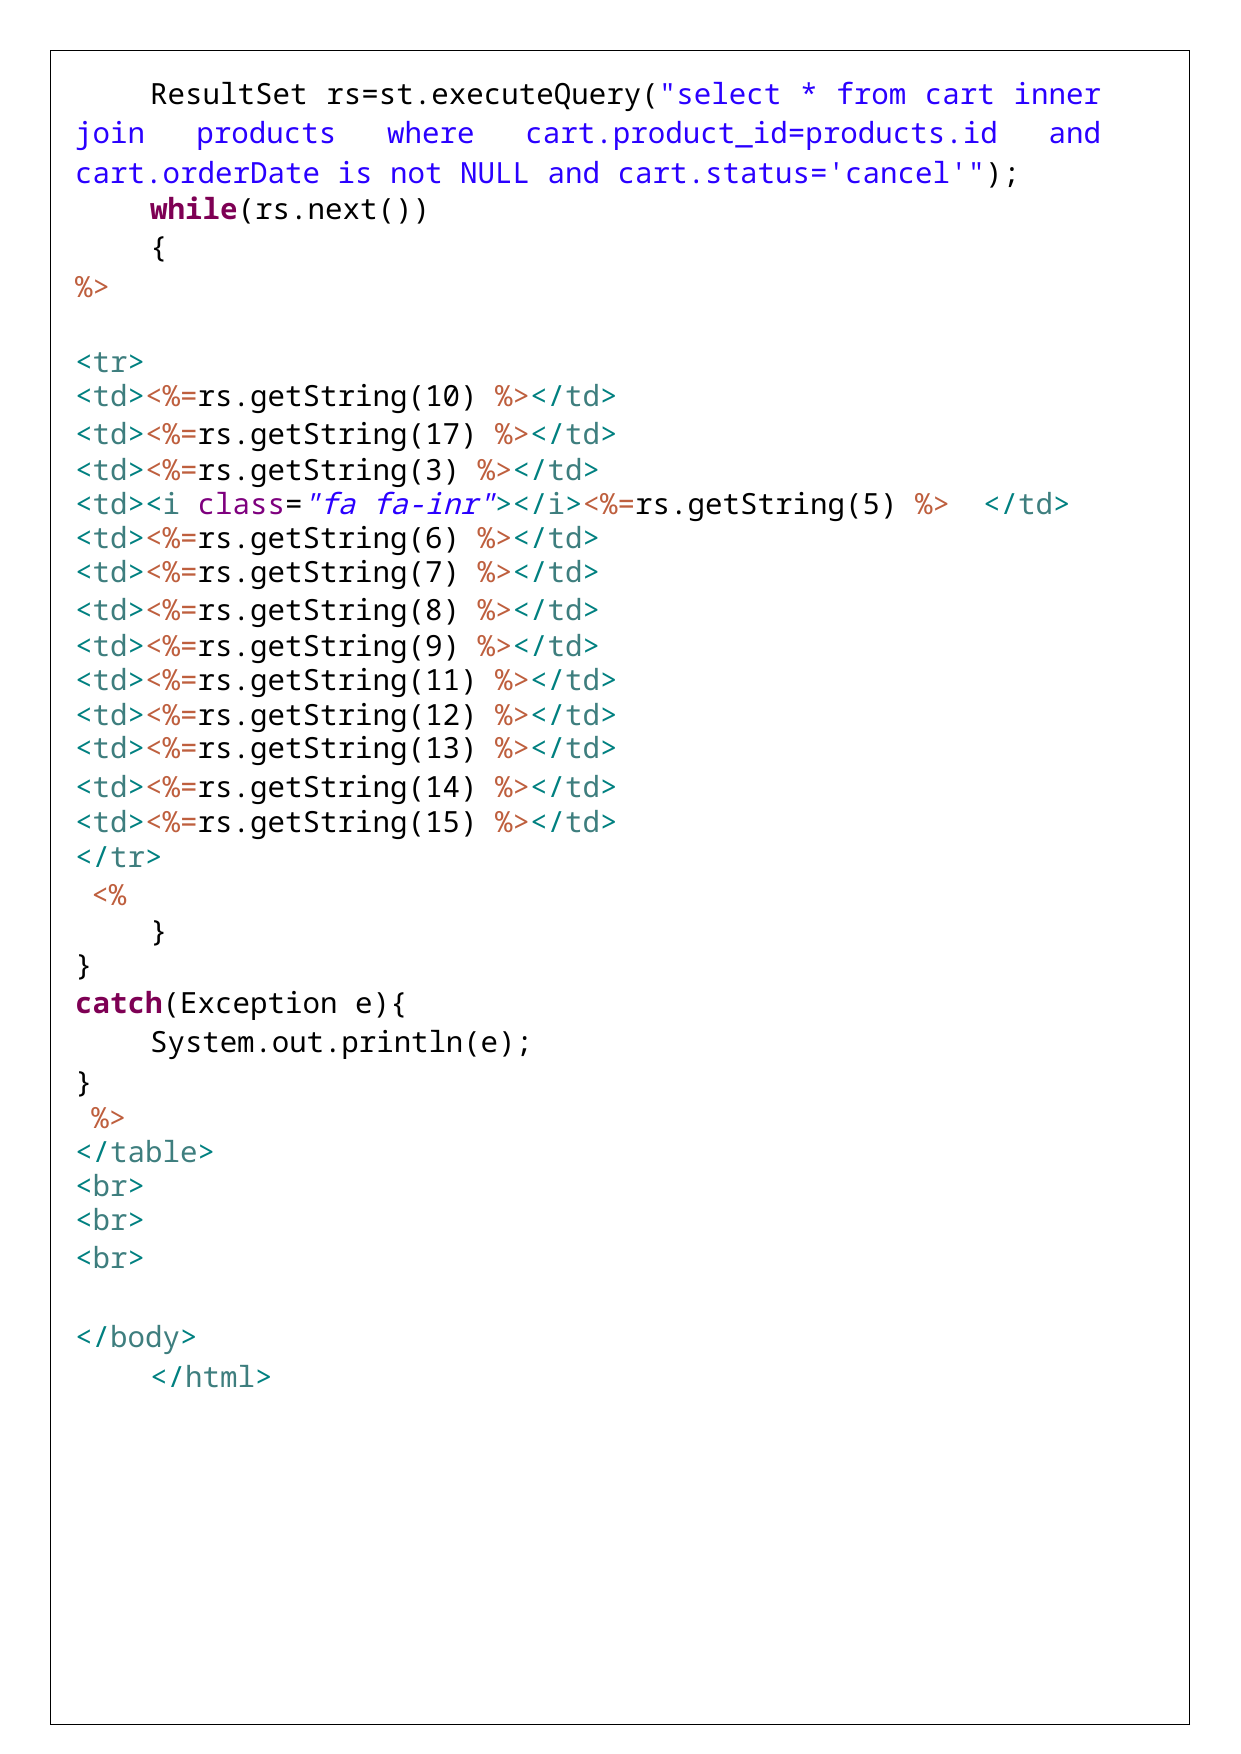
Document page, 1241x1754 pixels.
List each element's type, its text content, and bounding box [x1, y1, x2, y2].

text <td><%=rs.getString(14) %></td> [75, 766, 1180, 806]
text } [75, 948, 1180, 982]
text <td><%=rs.getString(15) %></td> [75, 806, 1180, 840]
text <td><%=rs.getString(6) %></td> [75, 521, 1180, 556]
text %> [75, 266, 1180, 306]
text <td><i class="fa fa-inr"></i><%=rs.getString(5) %> </td> [75, 487, 1180, 521]
text } [150, 914, 1180, 948]
text while(rs.next()) [150, 192, 1180, 226]
text </table> [75, 1135, 1180, 1169]
text <td><%=rs.getString(10) %></td> [75, 379, 1180, 413]
text catch(Exception e){ System.out.println(e); [75, 982, 636, 1061]
text <td><%=rs.getString(13) %></td> [75, 732, 1180, 766]
text <% [91, 874, 1180, 914]
text <tr> [75, 345, 1180, 379]
text <td><%=rs.getString(9) %></td> [75, 629, 1180, 663]
text <br> [75, 1237, 1180, 1277]
text ResultSet rs=st.executeQuery("select * from cart inner join products where cart.product_id=products.id and cart.orderDate is not NULL and cart.status='cancel'"); [75, 73, 1101, 192]
text <br> [75, 1169, 1180, 1203]
text <td><%=rs.getString(7) %></td> [75, 556, 1180, 589]
text %> [91, 1101, 1180, 1135]
text <td><%=rs.getString(11) %></td> [75, 663, 1180, 698]
text </tr> [75, 840, 1180, 874]
text { [150, 226, 1180, 266]
text <td><%=rs.getString(17) %></td> [75, 413, 1180, 453]
text <td><%=rs.getString(8) %></td> [75, 590, 1180, 629]
text <br> [75, 1203, 1180, 1237]
text } [75, 1061, 1180, 1101]
text </body> [75, 1317, 1180, 1356]
text <td><%=rs.getString(3) %></td> [75, 453, 1180, 487]
text </html> [150, 1357, 1180, 1396]
text <td><%=rs.getString(12) %></td> [75, 698, 1180, 732]
